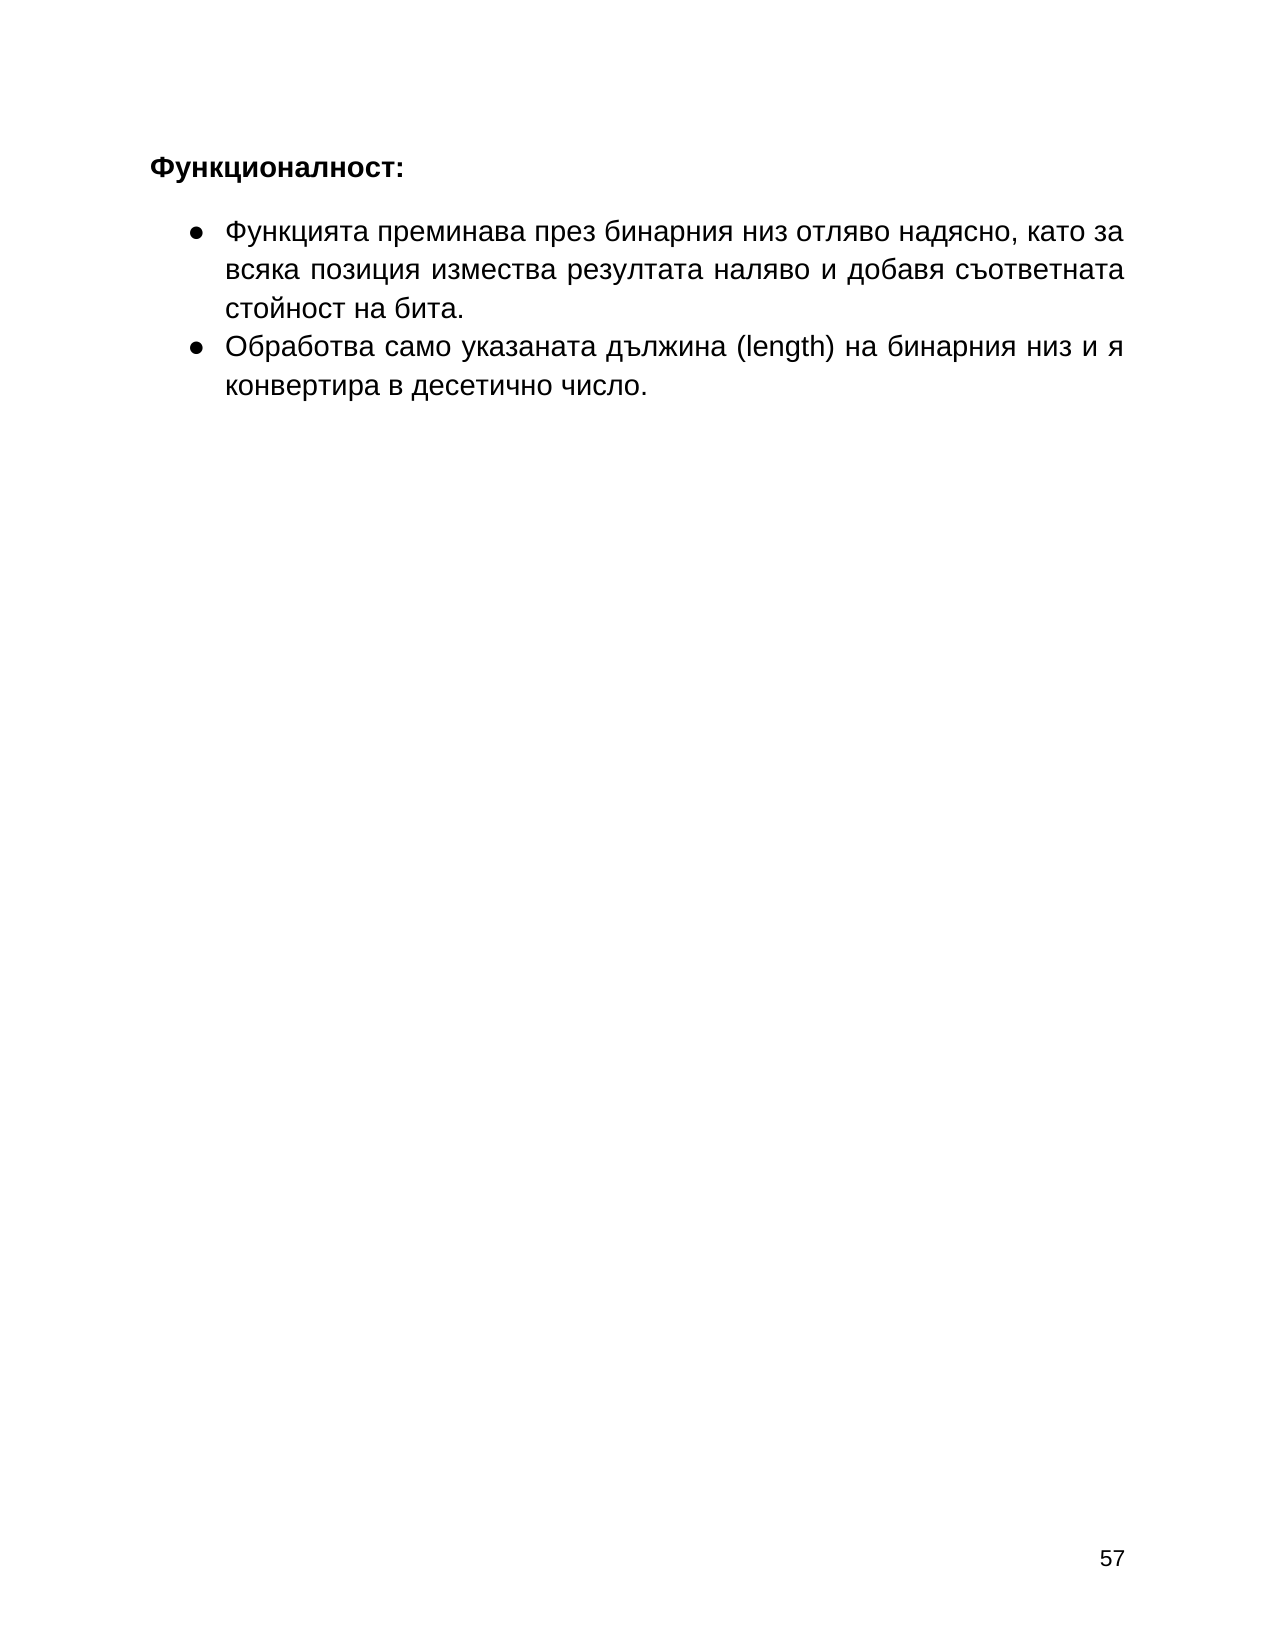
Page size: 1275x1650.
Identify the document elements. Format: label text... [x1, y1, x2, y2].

list Обработва само указаната дължина (length) на бинарния низ и я конвертира в десетично число. [187, 329, 1125, 401]
text Функционалност: [150, 150, 1125, 183]
list Функцията преминава през бинарния низ отляво надясно, като за всяка позиция измества резултата наляво и добавя съответната стойност на бита. [187, 213, 1125, 324]
